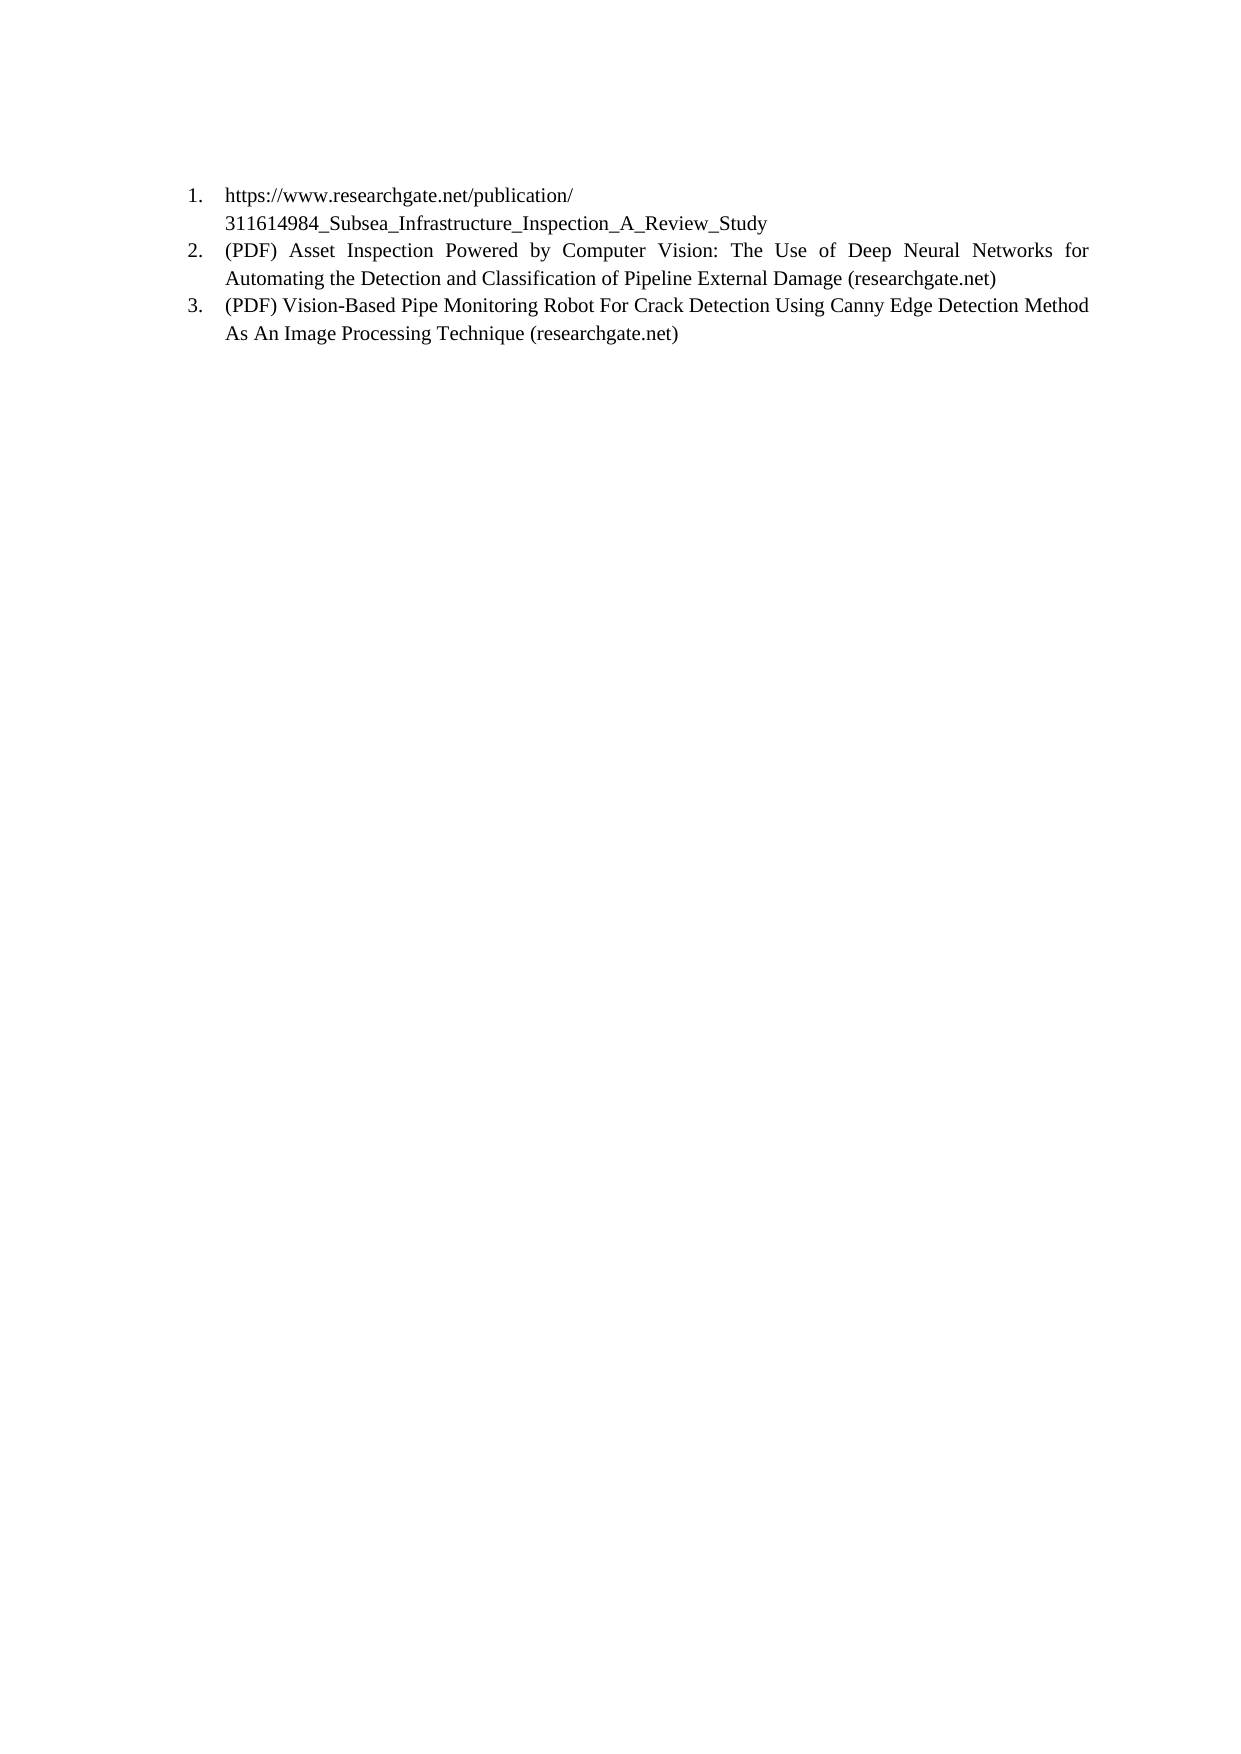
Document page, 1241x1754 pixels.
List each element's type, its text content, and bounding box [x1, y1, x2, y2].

list (PDF) Asset Inspection Powered by Computer Vision: The Use of Deep Neural Networks for Automating the Detection and Classification of Pipeline External Damage (researchgate.net) [187, 238, 1090, 290]
list https://www.researchgate.net/publication/311614984_Subsea_Infrastructure_Inspection_A_Review_Study [187, 183, 1090, 235]
list (PDF) Vision-Based Pipe Monitoring Robot For Crack Detection Using Canny Edge Detection Method As An Image Processing Technique (researchgate.net) [187, 293, 1090, 345]
